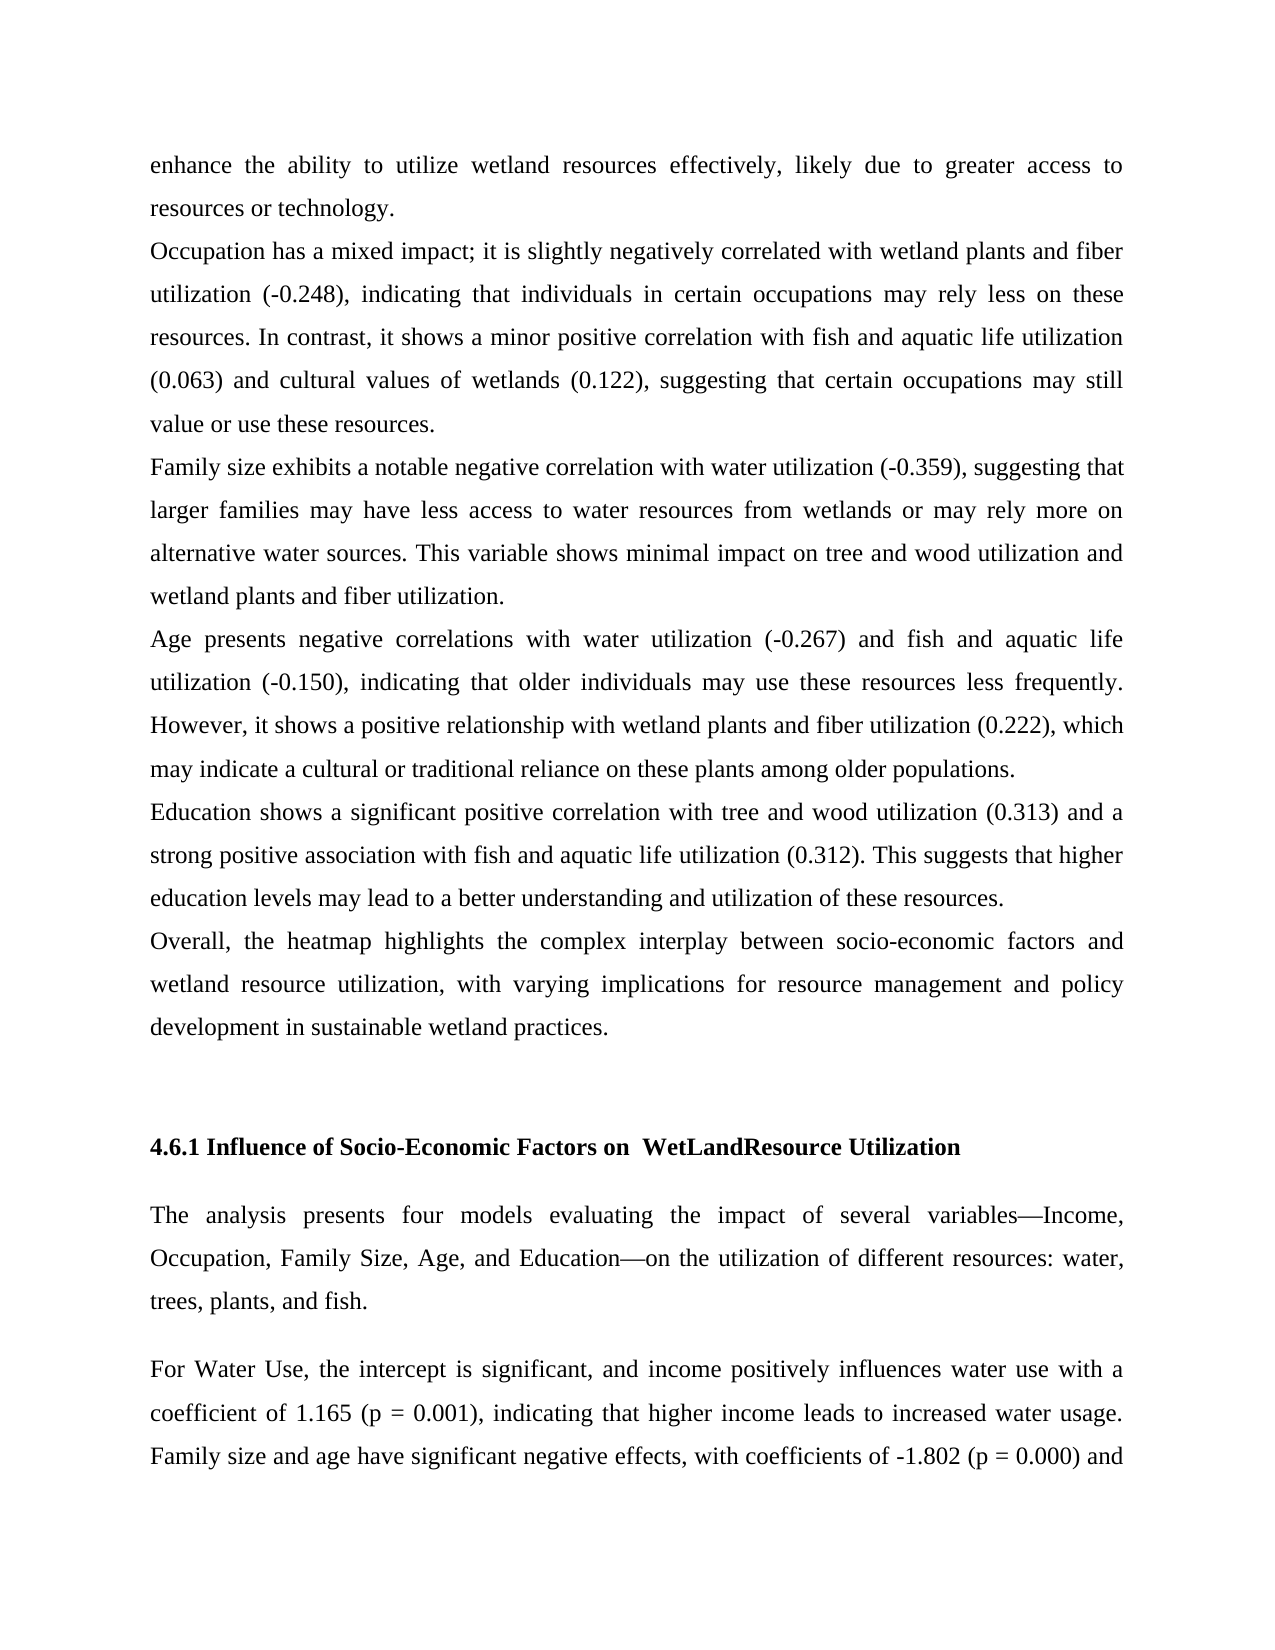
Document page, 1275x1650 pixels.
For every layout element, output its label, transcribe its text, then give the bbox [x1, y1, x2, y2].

text Occupation has a mixed impact; it is slightly negatively correlated with wetland plants and fiber utilization (-0.248), indicating that individuals in certain occupations may rely less on these resources. In contrast, it shows a minor positive correlation with fish and aquatic life utilization (0.063) and cultural values of wetlands (0.122), suggesting that certain occupations may still value or use these resources. [150, 236, 1125, 437]
text Education shows a significant positive correlation with tree and wood utilization (0.313) and a strong positive association with fish and aquatic life utilization (0.312). This suggests that higher education levels may lead to a better understanding and utilization of these resources. [150, 797, 1125, 912]
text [150, 150, 1125, 222]
text Family size exhibits a notable negative correlation with water utilization (-0.359), suggesting that larger families may have less access to water resources from wetlands or may rely more on alternative water sources. This variable shows minimal impact on tree and wood utilization and wetland plants and fiber utilization. [150, 452, 1125, 610]
subtitle 4.6.1 Influence of Socio-Economic Factors on WetLandResource Utilization [150, 1132, 1125, 1161]
text Age presents negative correlations with water utilization (-0.267) and fish and aquatic life utilization (-0.150), indicating that older individuals may use these resources less frequently. However, it shows a positive relationship with wetland plants and fiber utilization (0.222), which may indicate a cultural or traditional reliance on these plants among older populations. [150, 624, 1125, 782]
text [150, 1354, 1125, 1469]
text Overall, the heatmap highlights the complex interplay between socio-economic factors and wetland resource utilization, with varying implications for resource management and policy development in sustainable wetland practices. [150, 926, 1125, 1041]
text The analysis presents four models evaluating the impact of several variables—Income, Occupation, Family Size, Age, and Education—on the utilization of different resources: water, trees, plants, and fish. [150, 1200, 1125, 1315]
